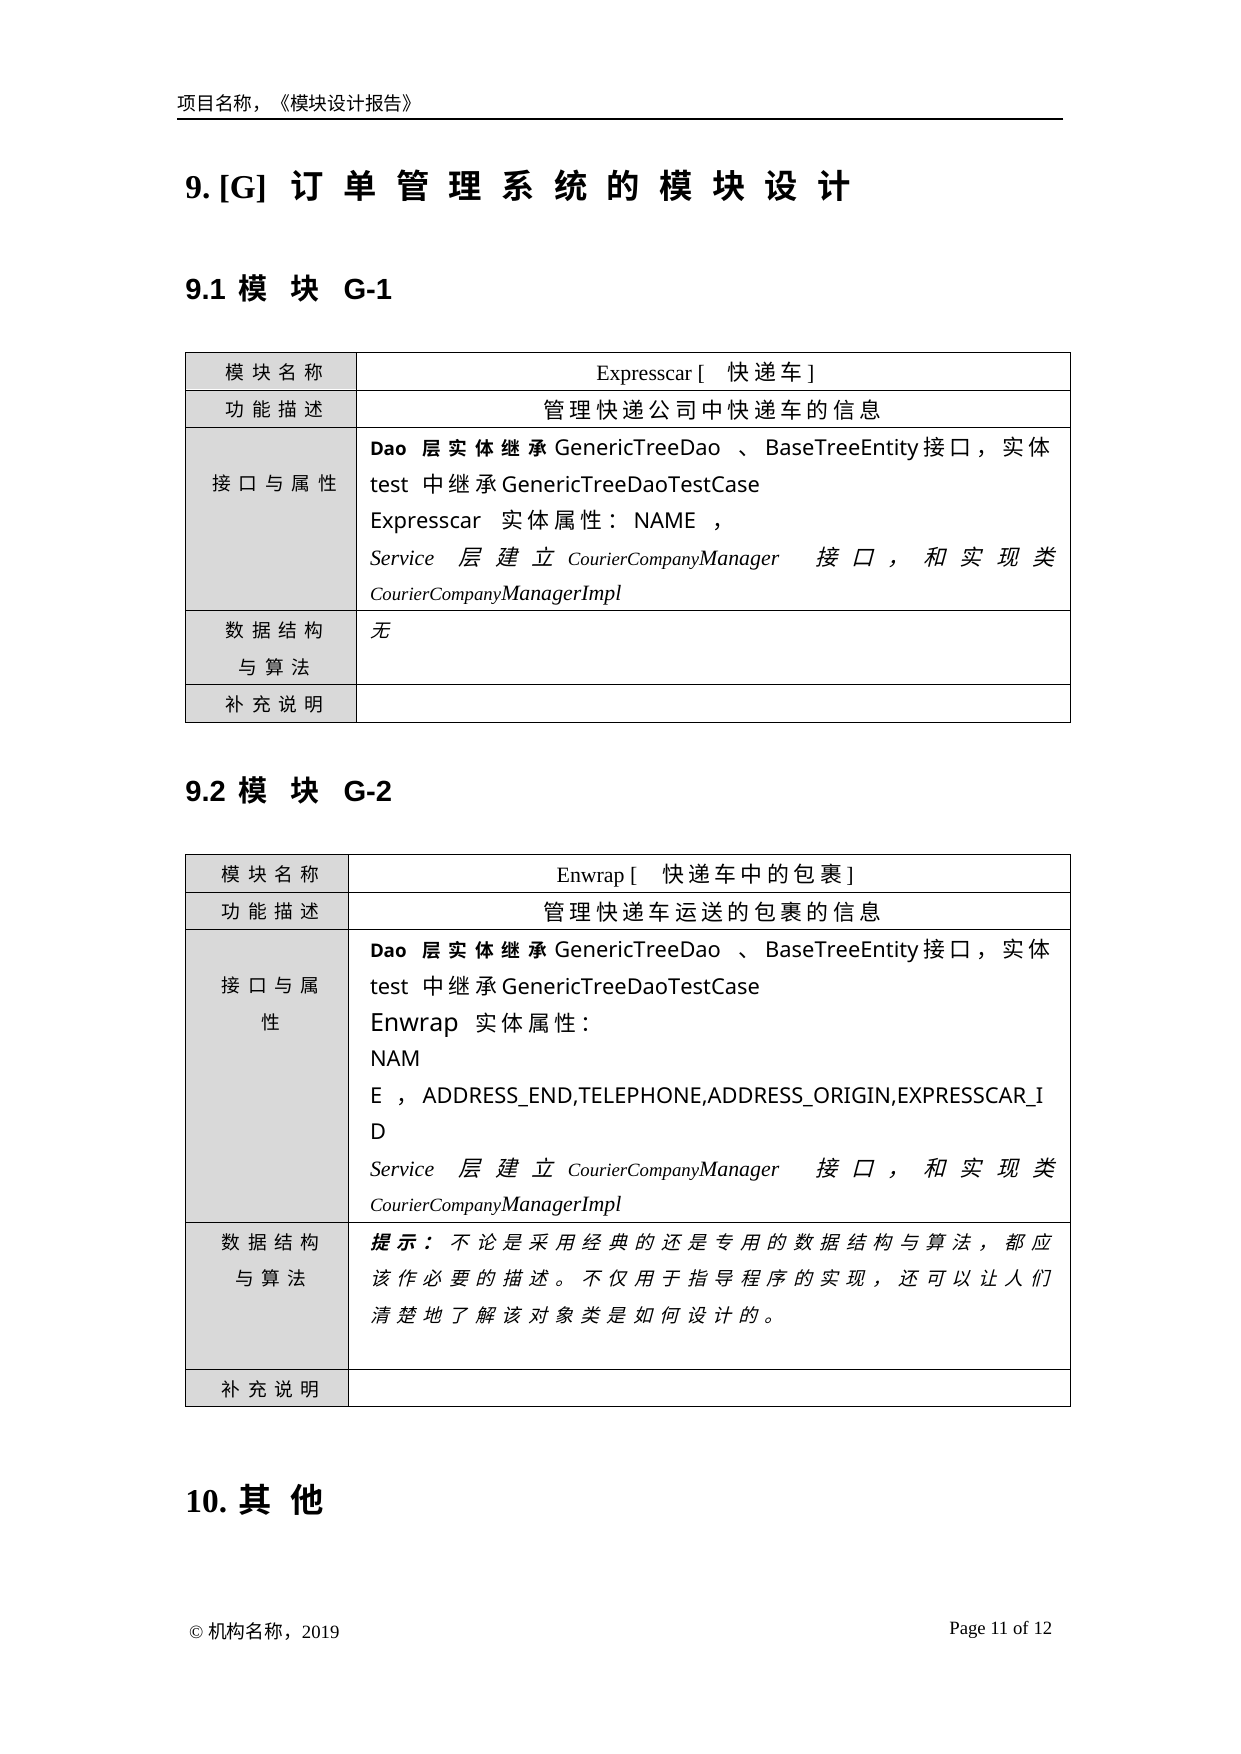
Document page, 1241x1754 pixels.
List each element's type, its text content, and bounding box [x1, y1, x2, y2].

subtitle 9.1 模块G-1 [185, 250, 1055, 323]
table_cell 管理快递公司中快递车的信息 [357, 391, 1070, 427]
subtitle 9. [G]订单管理系统的模块设计 [185, 148, 1055, 221]
table_header Expresscar [快递车] [357, 353, 1070, 389]
table_cell 补充说明 [186, 685, 356, 722]
table_header 模块名称 [186, 855, 348, 892]
table_cell 无 [357, 611, 1070, 684]
subtitle 10. 其他 [185, 1462, 1055, 1535]
table_cell 提示：不论是采用经典的还是专用的数据结构与算法，都应该作必要的描述。不仅用于指导程序的实现，还可以让人们清楚地了解该对象类是如何设计的。 [349, 1223, 1070, 1369]
table_cell 功能描述 [186, 391, 356, 427]
table_header Enwrap [快递车中的包裹] [349, 855, 1070, 892]
table_cell 接口与属性 [186, 930, 348, 1222]
table_cell 功能描述 [186, 893, 348, 929]
table_cell [349, 1370, 1070, 1406]
table_cell 数据结构 与算法 [186, 1223, 348, 1369]
table_cell Dao层实体继承GenericTreeDao、BaseTreeEntity接口，实体test中继承GenericTreeDaoTestCase Enwrap实体属性：NAME，ADDRESS_END,TELEPHONE,ADDRESS_ORIGIN,EXPRESSCAR_ID Service层建立CourierCompanyManager接口，和实现类CourierCompanyManagerImpl [349, 930, 1070, 1222]
table_header 模块名称 [186, 353, 356, 389]
table_cell 管理快递车运送的包裹的信息 [349, 893, 1070, 929]
table_cell 接口与属性 [186, 428, 356, 610]
table_cell Dao层实体继承GenericTreeDao、BaseTreeEntity接口，实体test中继承GenericTreeDaoTestCase Expresscar实体属性：NAME， Service层建立CourierCompanyManager接口，和实现类CourierCompanyManagerImpl [357, 428, 1070, 610]
subtitle 9.2 模块G-2 [185, 752, 1055, 825]
table_cell 补充说明 [186, 1370, 348, 1406]
table_cell [357, 685, 1070, 722]
table_cell 数据结构 与算法 [186, 611, 356, 684]
